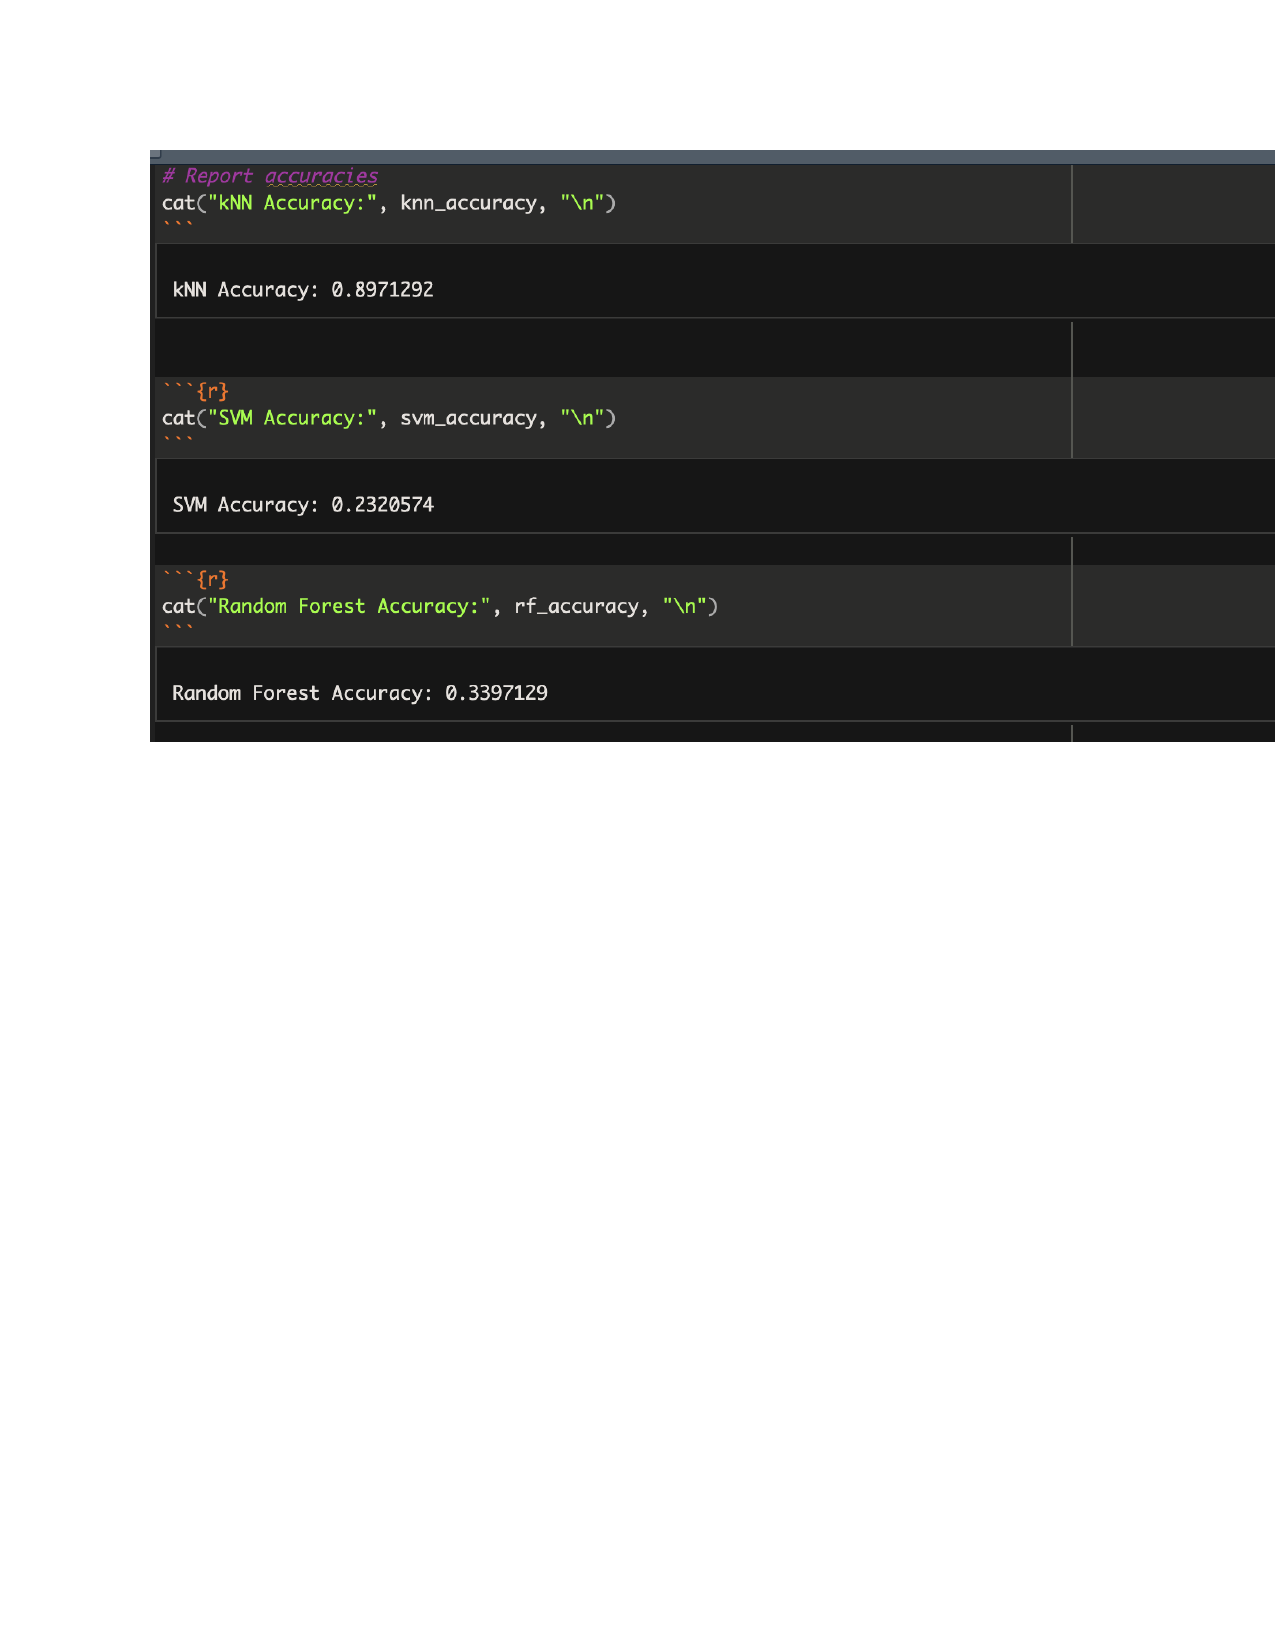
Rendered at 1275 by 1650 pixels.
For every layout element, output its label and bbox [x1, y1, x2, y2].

picture [150, 150, 1275, 742]
